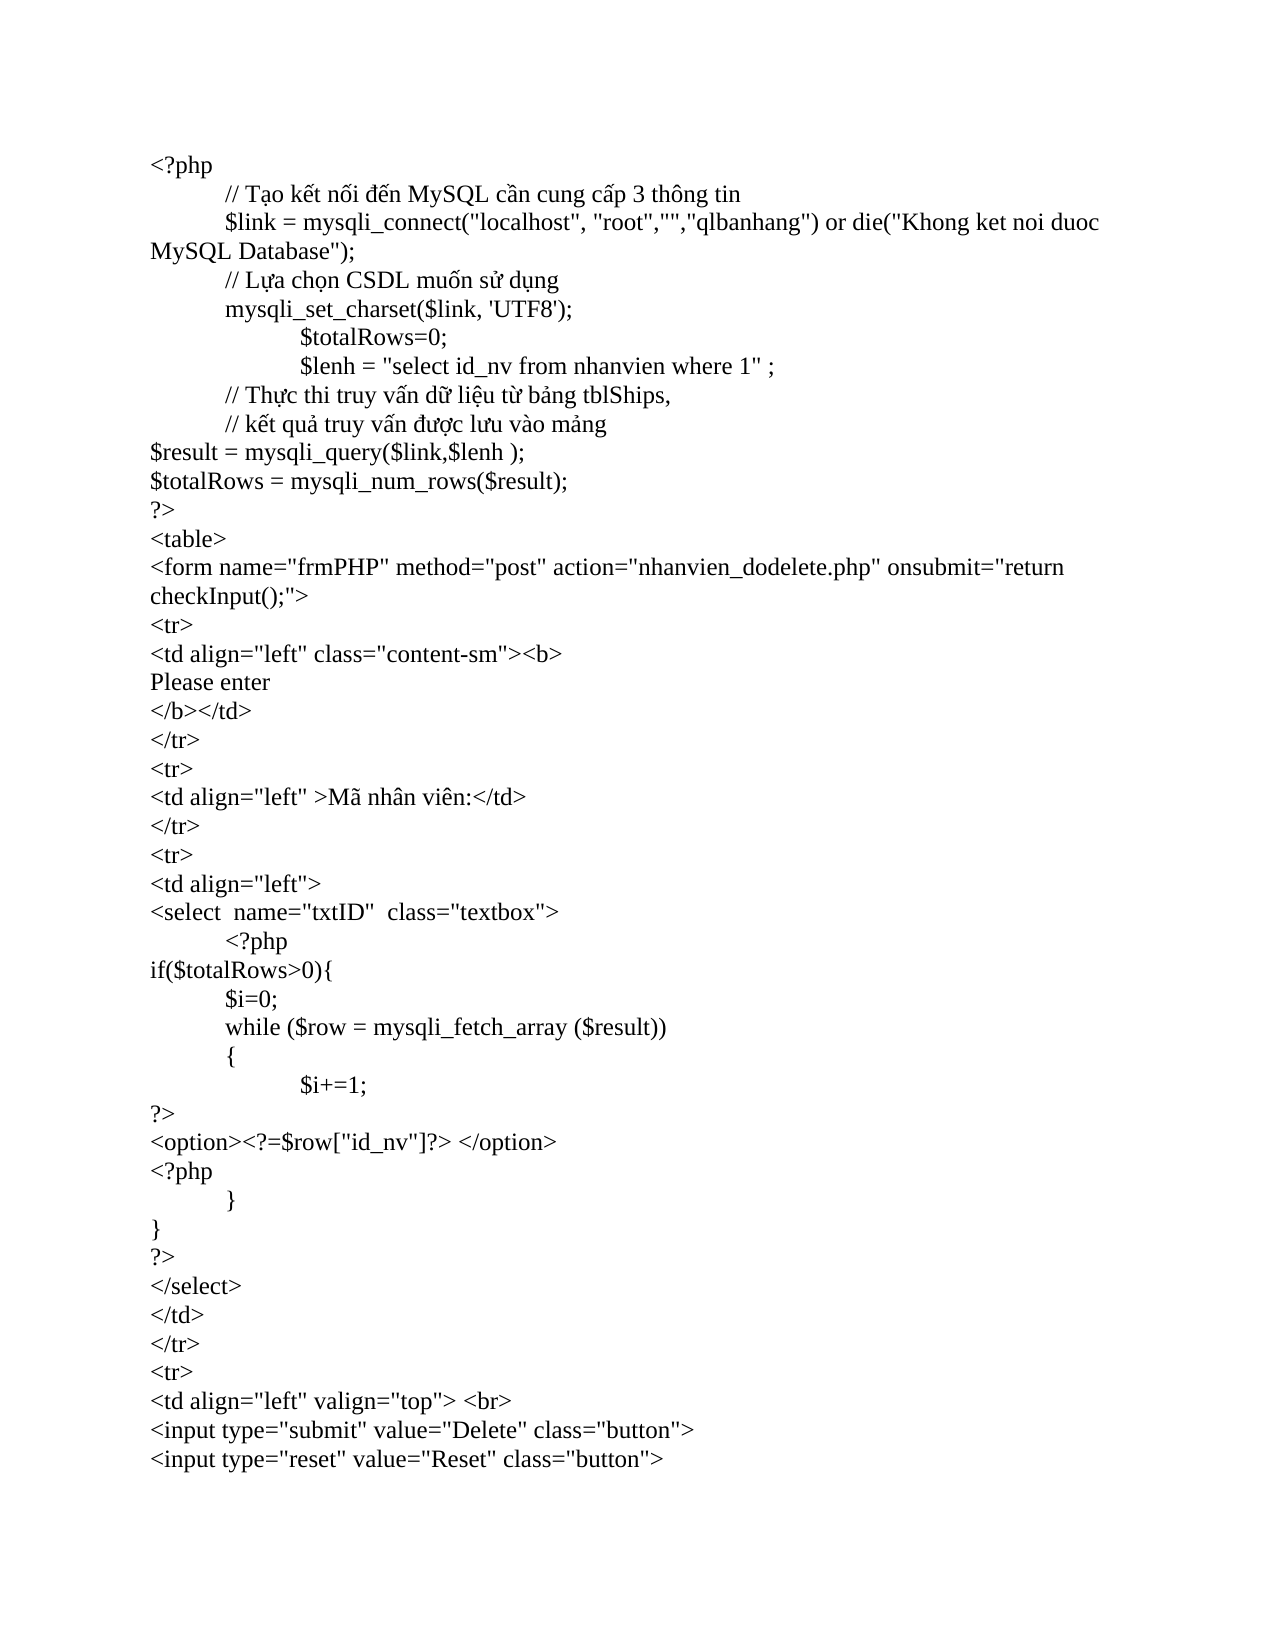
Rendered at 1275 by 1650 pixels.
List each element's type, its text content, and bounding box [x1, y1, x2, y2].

text <table> [150, 524, 1125, 552]
text // kết quả truy vấn được lưu vào mảng [150, 409, 1125, 437]
text <form name="frmPHP" method="post" action="nhanvien_dodelete.php" onsubmit="return checkInput();"> [150, 552, 1125, 610]
text </tr> [150, 1329, 1125, 1357]
text ?> [150, 1242, 1125, 1271]
text <td align="left" >Mã nhân viên:</td> [150, 782, 1125, 811]
text <?php [150, 1156, 1125, 1185]
text ?> [150, 495, 1125, 524]
text mysqli_set_charset($link, 'UTF8'); [150, 294, 1125, 322]
text <select name="txtID" class="textbox"> [150, 897, 1125, 926]
text { [150, 1041, 1125, 1070]
text </select> [150, 1271, 1125, 1300]
text $result = mysqli_query($link,$lenh ); [150, 437, 1125, 466]
text // Tạo kết nối đến MySQL cần cung cấp 3 thông tin [150, 179, 1125, 207]
text <td align="left" valign="top"> <br> [150, 1386, 1125, 1415]
text if($totalRows>0){ [150, 955, 1125, 984]
text while ($row = mysqli_fetch_array ($result)) [150, 1012, 1125, 1041]
text <?php [150, 926, 1125, 955]
text <tr> [150, 754, 1125, 782]
text <tr> [150, 840, 1125, 869]
text ?> [150, 1099, 1125, 1127]
text </b></td> [150, 696, 1125, 725]
text $i=0; [150, 984, 1125, 1012]
text <tr> [150, 1357, 1125, 1386]
text $i+=1; [150, 1070, 1125, 1099]
text <input type="submit" value="Delete" class="button"> [150, 1415, 1125, 1444]
text <option><?=$row["id_nv"]?> </option> [150, 1127, 1125, 1156]
text <td align="left"> [150, 869, 1125, 897]
text <tr> [150, 610, 1125, 639]
text </tr> [150, 811, 1125, 840]
text <input type="reset" value="Reset" class="button"> [150, 1444, 1125, 1472]
text </tr> [150, 725, 1125, 754]
text </td> [150, 1300, 1125, 1329]
text // Thực thi truy vấn dữ liệu từ bảng tblShips, [150, 380, 1125, 409]
text <td align="left" class="content-sm"><b> [150, 639, 1125, 667]
text $link = mysqli_connect("localhost", "root","","qlbanhang") or die("Khong ket noi duoc MySQL Database"); [150, 207, 1125, 265]
text $lenh = "select id_nv from nhanvien where 1" ; [150, 351, 1125, 380]
text Please enter [150, 667, 1125, 696]
text } [150, 1185, 1125, 1214]
text $totalRows=0; [150, 322, 1125, 351]
text } [150, 1214, 1125, 1242]
text $totalRows = mysqli_num_rows($result); [150, 466, 1125, 495]
text // Lựa chọn CSDL muốn sử dụng [150, 265, 1125, 294]
text <?php [150, 150, 1125, 179]
